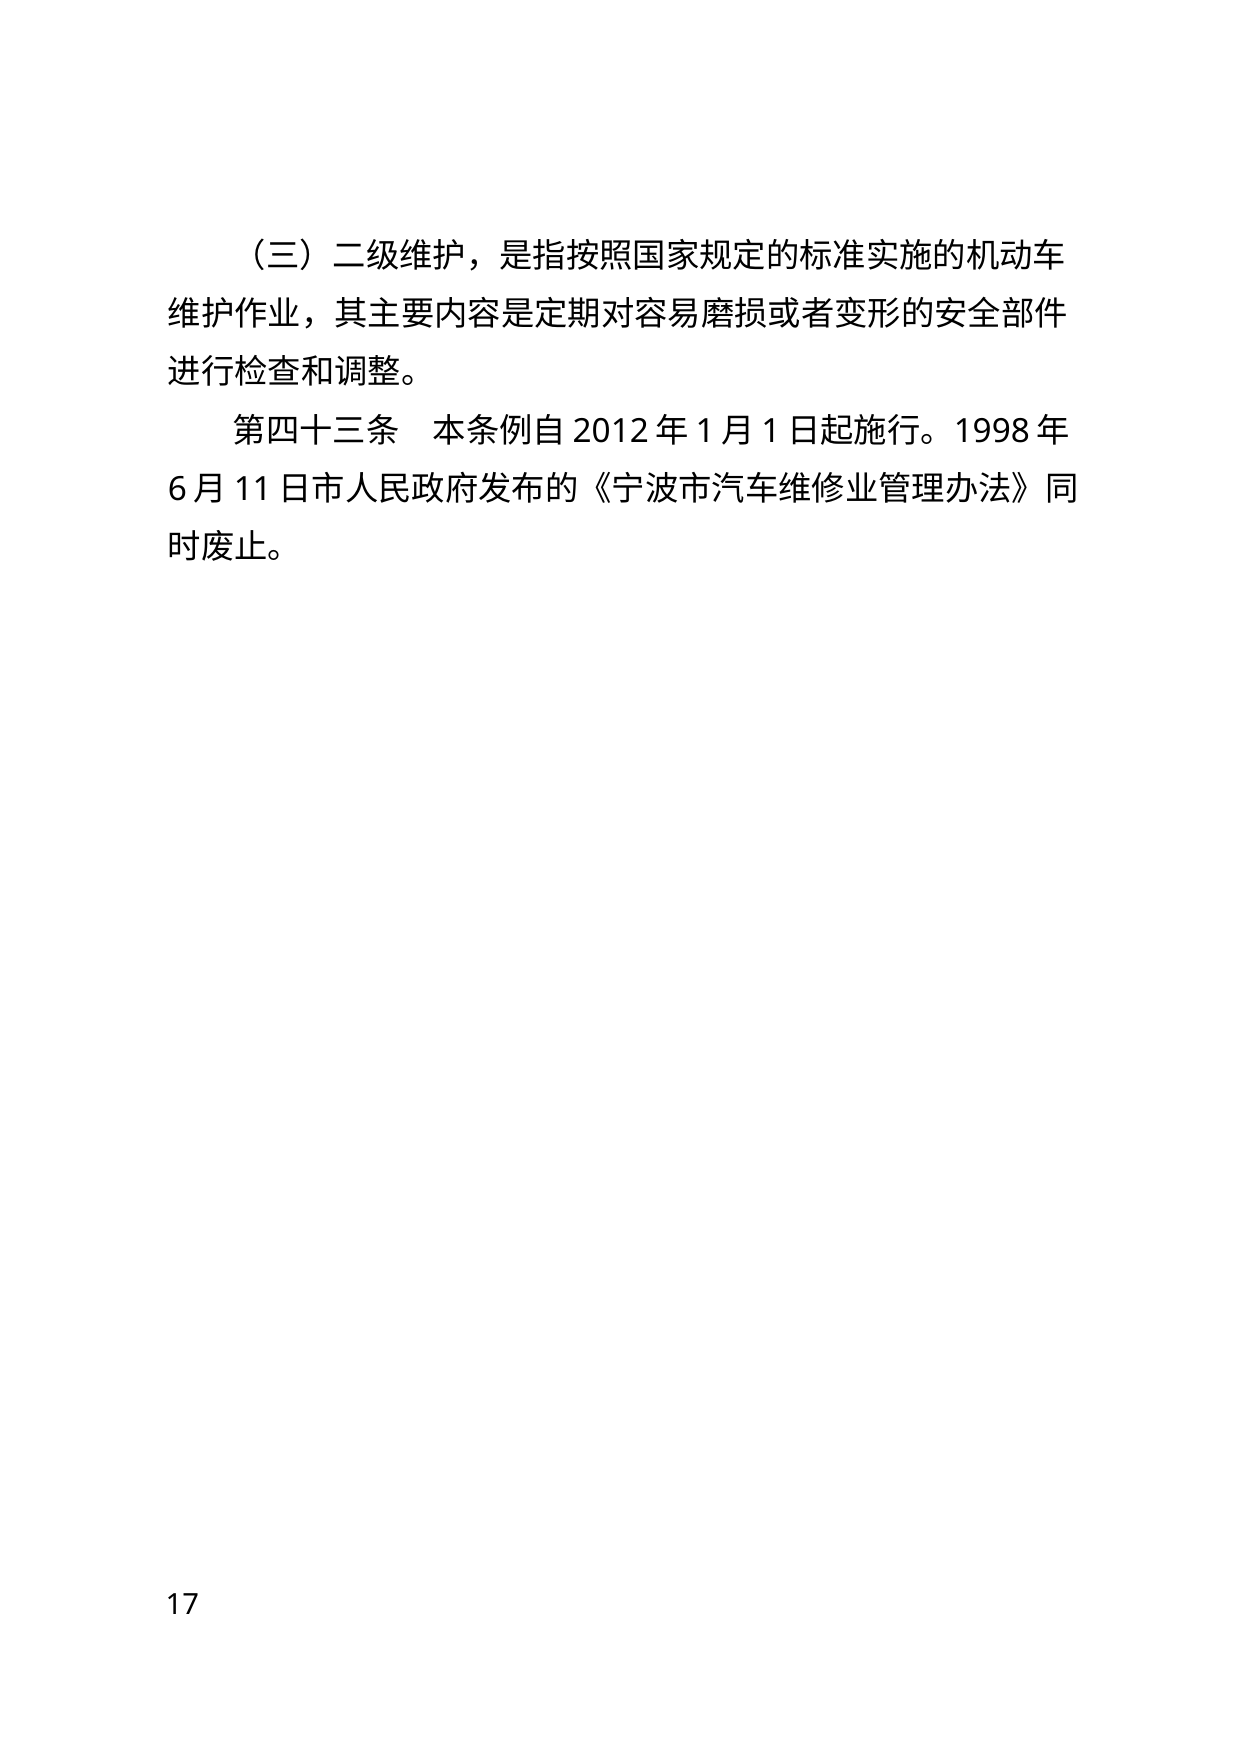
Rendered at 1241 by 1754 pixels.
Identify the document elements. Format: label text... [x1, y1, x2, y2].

text 第四十三条 本条例自2012年1月1日起施行。1998年6月11日市人民政府发布的《宁波市汽车维修业管理办法》同时废止。 [168, 396, 1084, 571]
text （三）二级维护，是指按照国家规定的标准实施的机动车维护作业，其主要内容是定期对容易磨损或者变形的安全部件进行检查和调整。 [168, 221, 1084, 396]
